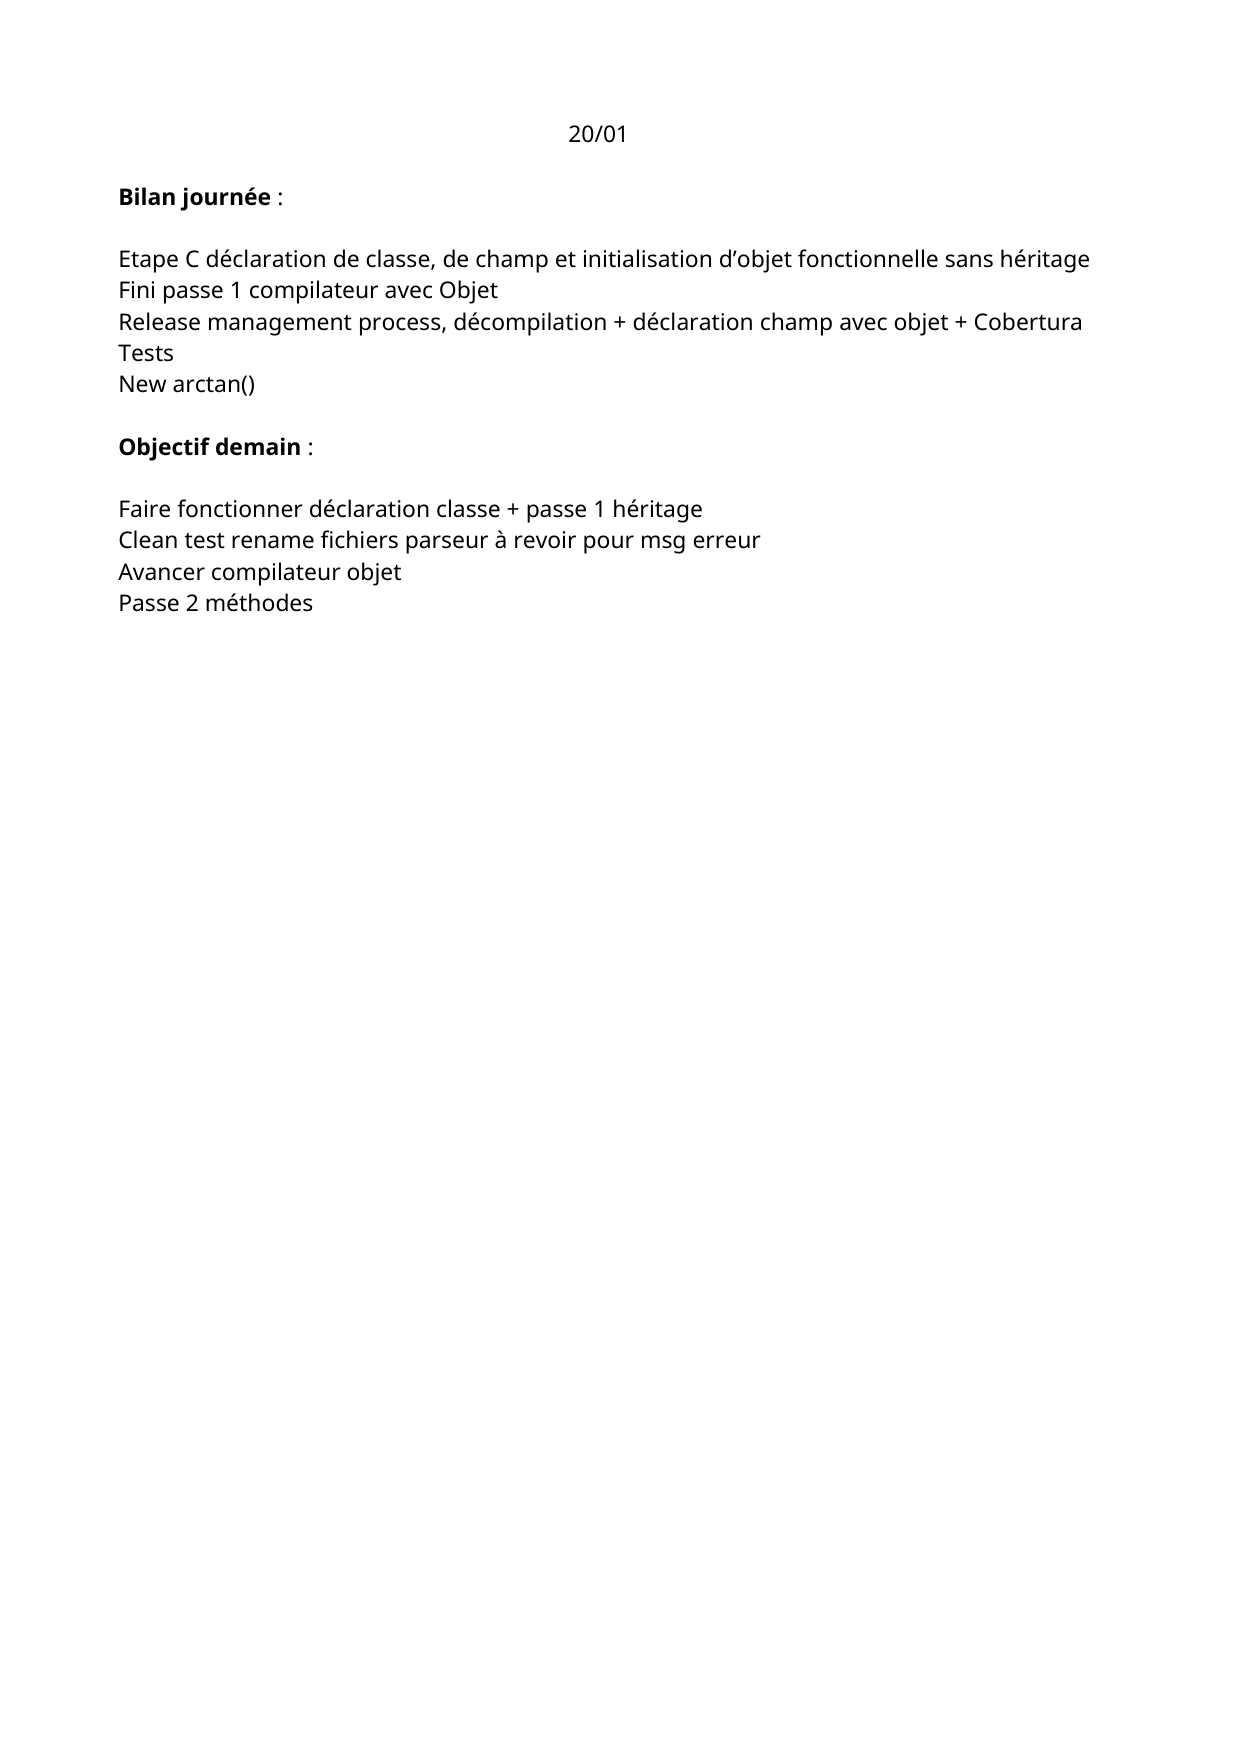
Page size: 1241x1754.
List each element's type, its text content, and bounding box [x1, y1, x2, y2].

text Tests [118, 337, 1122, 368]
text Bilan journée : [118, 181, 1122, 212]
text Objectif demain : [118, 431, 1122, 462]
text Avancer compilateur objet [118, 556, 1122, 587]
text Fini passe 1 compilateur avec Objet [118, 274, 1122, 306]
text Clean test rename fichiers parseur à revoir pour msg erreur [118, 524, 1122, 556]
text Faire fonctionner déclaration classe + passe 1 héritage [118, 493, 1122, 524]
text New arctan() [118, 368, 1122, 399]
text Release management process, décompilation + déclaration champ avec objet + Cobertura [118, 306, 1122, 337]
text 20/01 [118, 118, 1122, 149]
text Etape C déclaration de classe, de champ et initialisation d’objet fonctionnelle sans héritage [118, 243, 1122, 274]
text Passe 2 méthodes [118, 587, 1122, 618]
